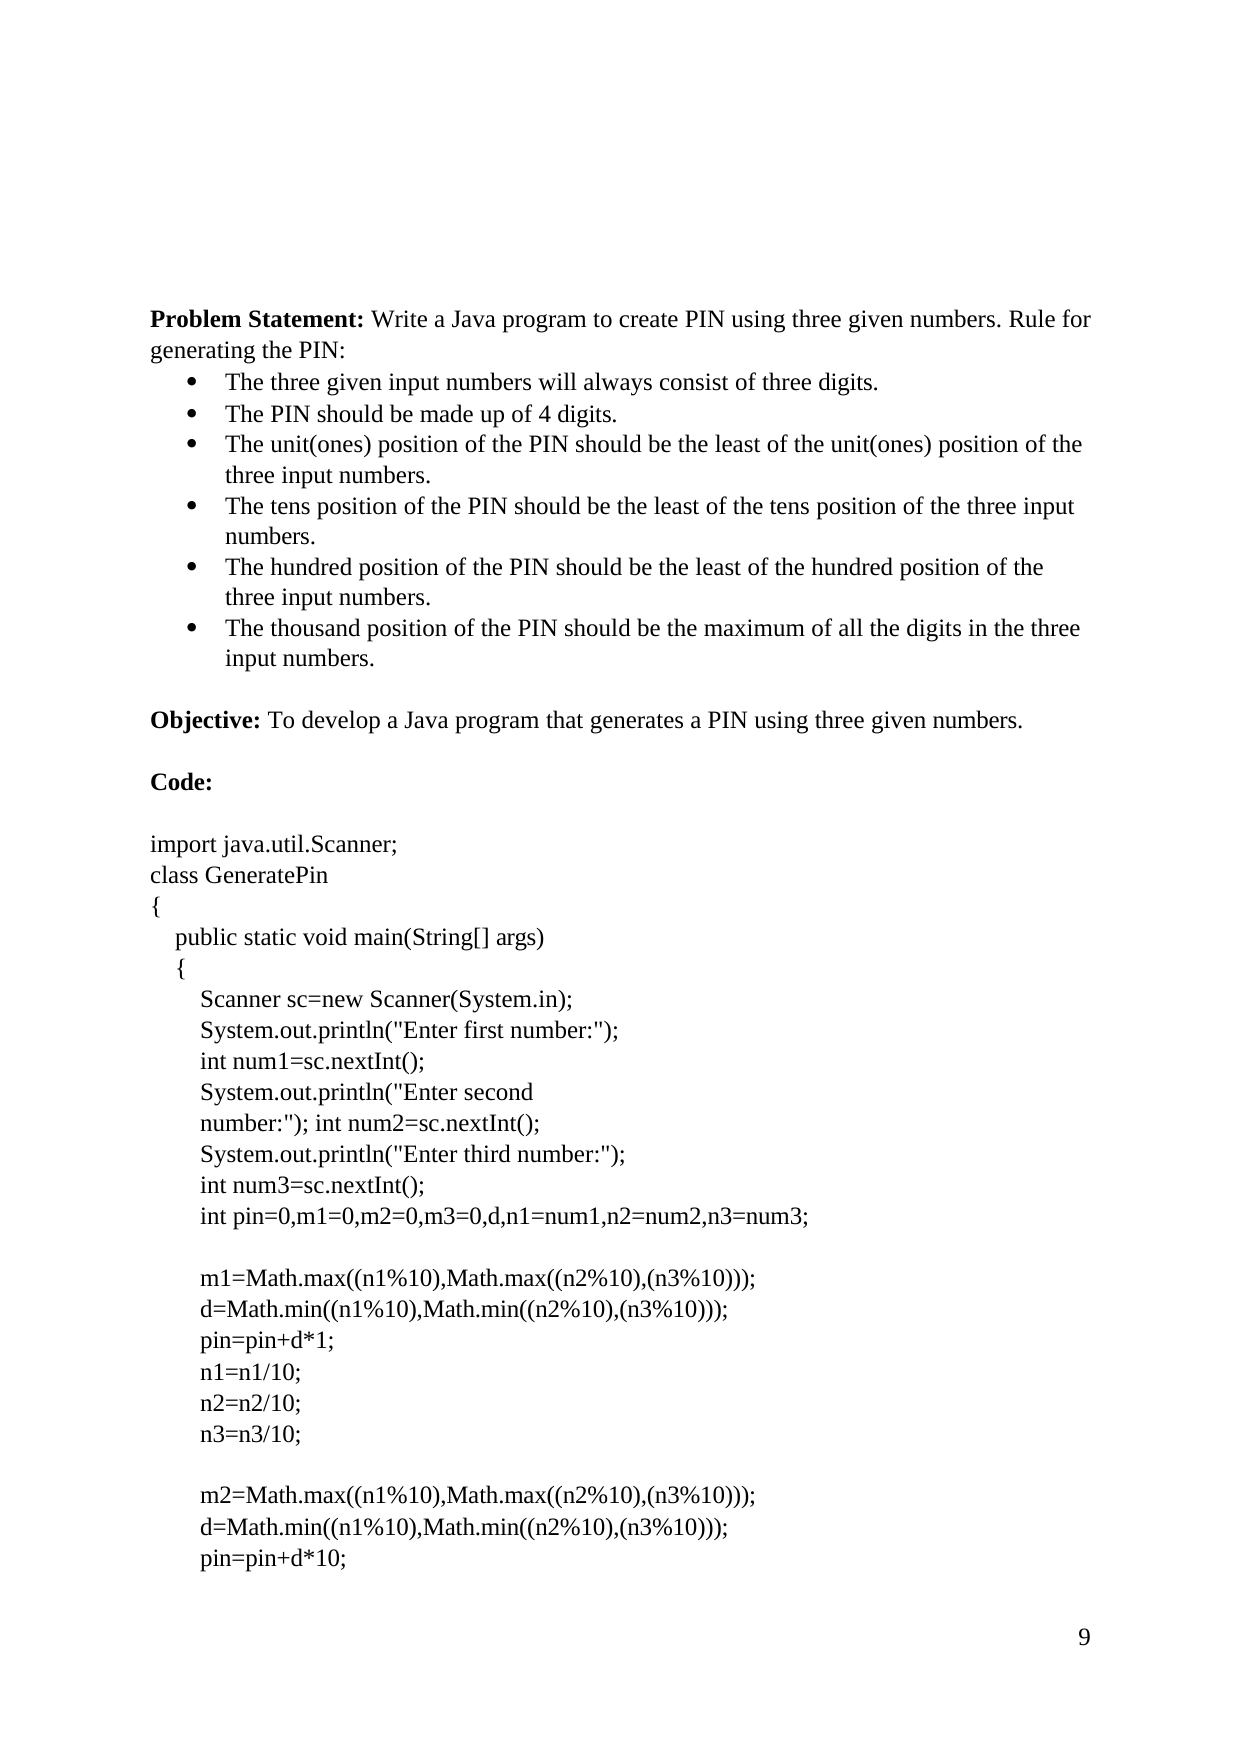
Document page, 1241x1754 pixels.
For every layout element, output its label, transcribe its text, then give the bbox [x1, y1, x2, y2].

text d=Math.min((n1%10),Math.min((n2%10),(n3%10))); pin=pin+d*10; [200, 1512, 769, 1571]
text m1=Math.max((n1%10),Math.max((n2%10),(n3%10))); [200, 1263, 1093, 1292]
text m2=Math.max((n1%10),Math.max((n2%10),(n3%10))); [200, 1481, 1093, 1509]
text Scanner sc=new Scanner(System.in); System.out.println("Enter first number:"); int num1=sc.nextInt(); System.out.println("Enter second number:"); int num2=sc.nextInt(); System.out.println("Enter third number:"); int num3=sc.nextInt(); [200, 984, 647, 1199]
text public static void main(String[] args) [175, 922, 1093, 951]
list The tens position of the PIN should be the least of the tens position of the three input numbers. [187, 491, 1074, 550]
text n1=n1/10; n2=n2/10; n3=n3/10; [200, 1357, 303, 1447]
list The unit(ones) position of the PIN should be the least of the unit(ones) position of the three input numbers. [187, 429, 1083, 488]
text int pin=0,m1=0,m2=0,m3=0,d,n1=num1,n2=num2,n3=num3; [200, 1202, 1093, 1230]
text { [175, 953, 1093, 982]
text import java.util.Scanner; class GeneratePin [150, 829, 416, 889]
list The PIN should be made up of 4 digits. [187, 399, 1093, 427]
text Problem Statement: Write a Java program to create PIN using three given numbers. Rule for generating the PIN: [150, 304, 1093, 364]
text d=Math.min((n1%10),Math.min((n2%10),(n3%10))); pin=pin+d*1; [200, 1294, 769, 1354]
list The three given input numbers will always consist of three digits. [187, 366, 1093, 397]
subtitle Code: [150, 767, 1093, 796]
text Objective: To develop a Java program that generates a PIN using three given numbers. [150, 705, 1093, 734]
list The thousand position of the PIN should be the maximum of all the digits in the three input numbers. [187, 613, 1081, 672]
text { [150, 891, 1093, 920]
list The hundred position of the PIN should be the least of the hundred position of the three input numbers. [187, 552, 1044, 611]
